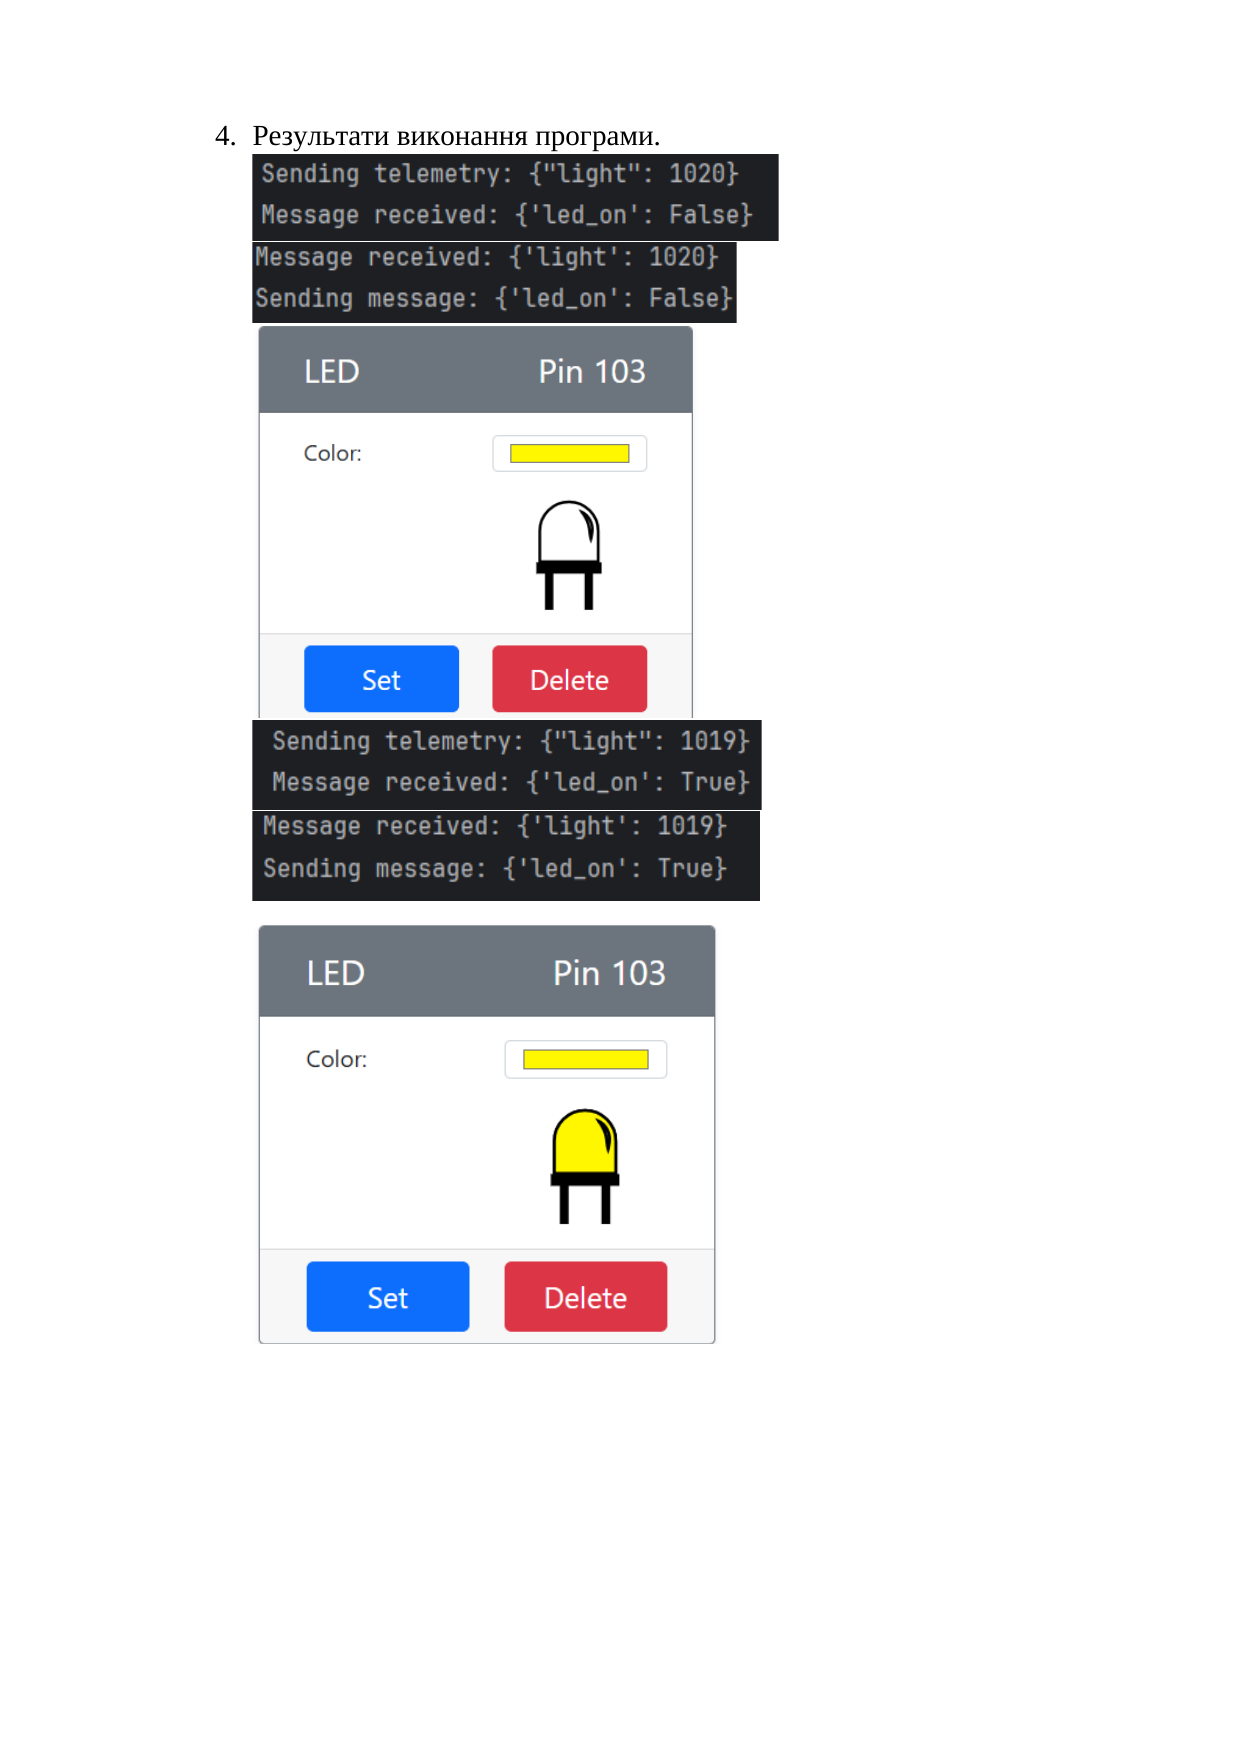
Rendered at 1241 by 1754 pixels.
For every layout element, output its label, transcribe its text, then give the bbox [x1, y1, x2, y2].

picture [252, 242, 737, 323]
picture [252, 325, 713, 718]
list Результати виконання програми. [215, 118, 1152, 152]
picture [252, 811, 760, 901]
picture [252, 154, 779, 241]
picture [252, 903, 738, 1344]
picture [252, 720, 762, 810]
